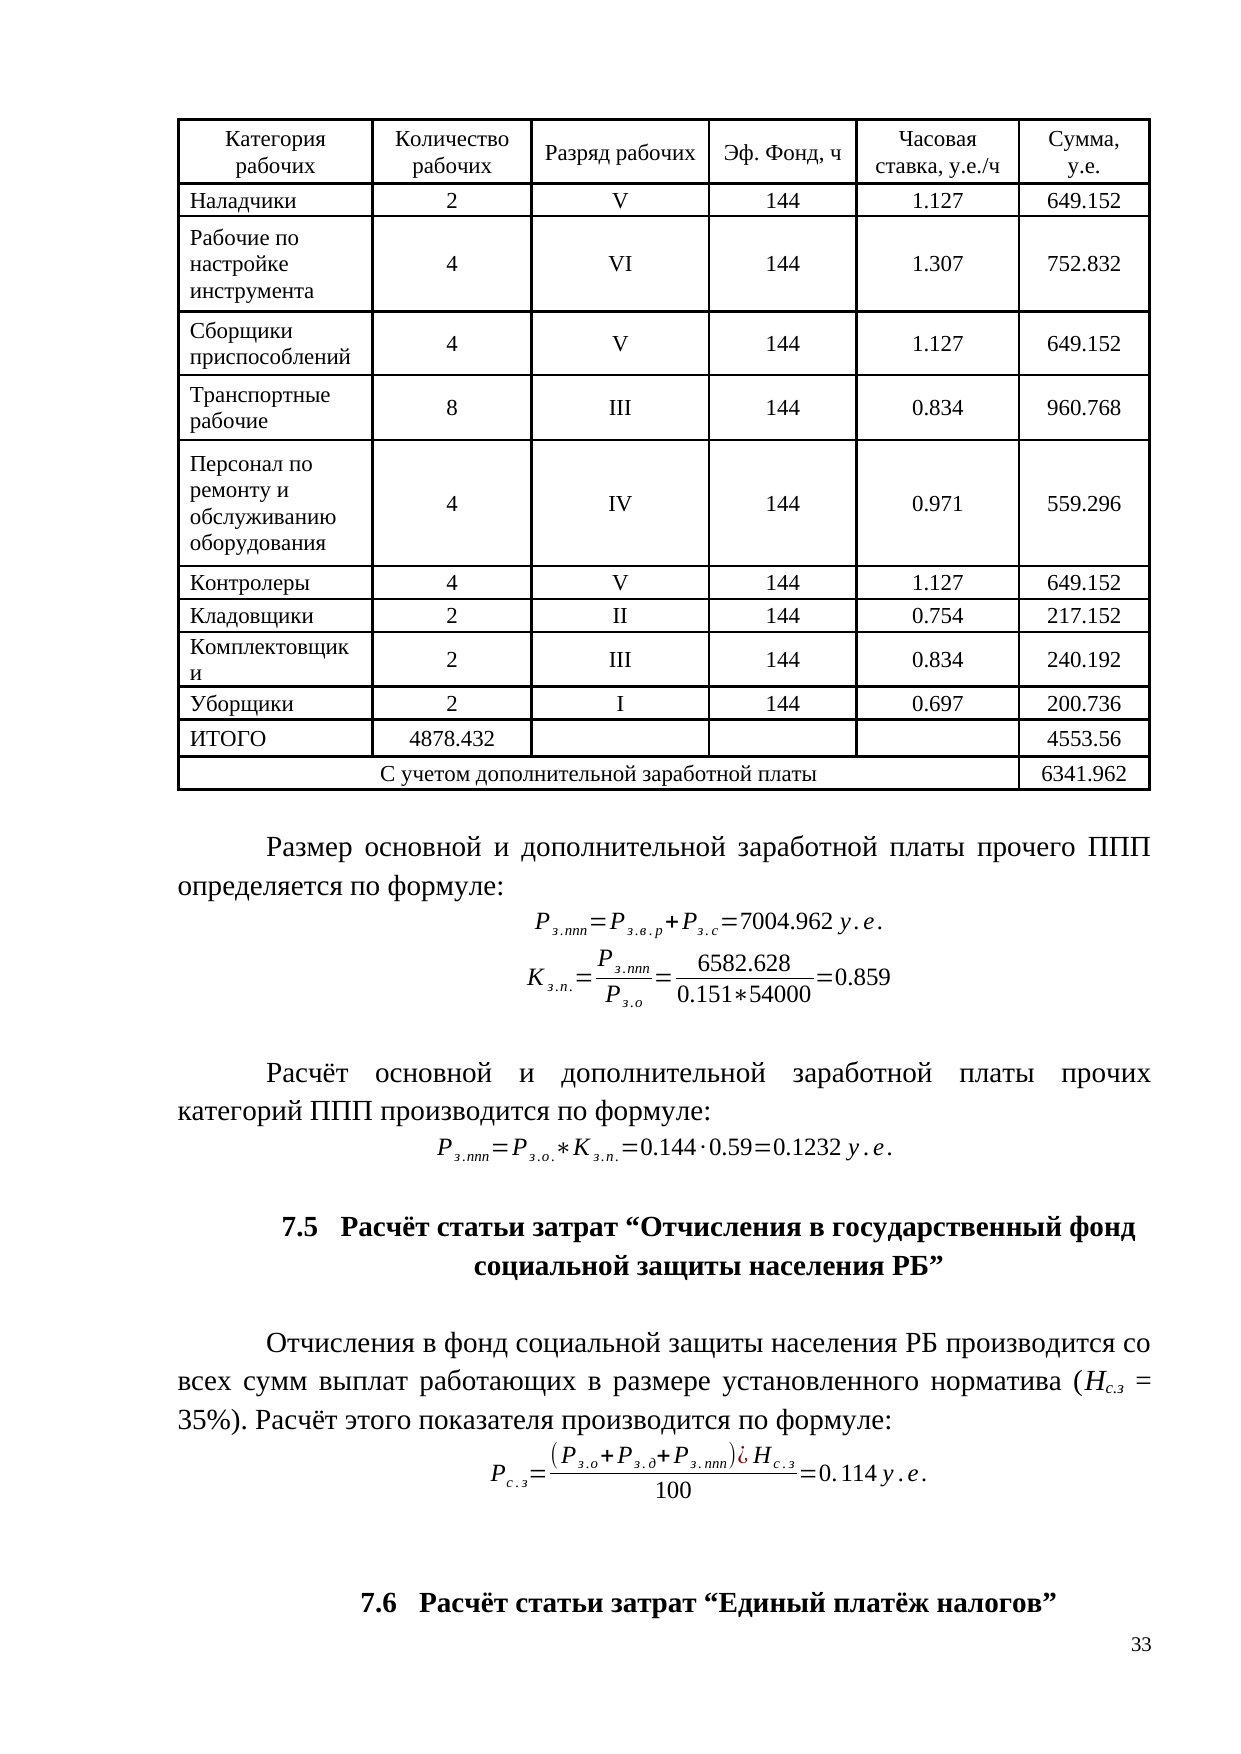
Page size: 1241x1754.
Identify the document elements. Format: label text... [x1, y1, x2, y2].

table_cell 6341.962 [1020, 758, 1148, 788]
table_cell Сборщики приспособлений [180, 313, 371, 374]
table_cell Персонал по ремонту и обслуживанию оборудования [180, 441, 371, 565]
table_cell [858, 721, 1018, 755]
table_header Сумма, у.е. [1020, 121, 1148, 182]
table_cell III [533, 376, 708, 438]
table_cell Кладовщики [180, 600, 371, 631]
table_cell 4553.56 [1020, 721, 1148, 755]
table_cell 144 [710, 567, 855, 598]
table_cell 1.127 [858, 185, 1018, 215]
table_cell III [533, 633, 708, 685]
table_cell 2 [374, 600, 530, 631]
table_cell 1.307 [858, 217, 1018, 310]
table_header Часовая ставка, у.е./ч [858, 121, 1018, 182]
table_header Количество рабочих [374, 121, 530, 182]
table_cell [533, 721, 708, 755]
table_cell 144 [710, 376, 855, 438]
table_cell Контролеры [180, 567, 371, 598]
table_cell 8 [374, 376, 530, 438]
table_cell V [533, 567, 708, 598]
table_cell Наладчики [180, 185, 371, 215]
list Расчёт статьи затрат “Единый платёж налогов” [266, 1586, 1152, 1619]
table_cell Уборщики [180, 688, 371, 718]
table_cell 144 [710, 313, 855, 374]
table_cell 144 [710, 441, 855, 565]
table_cell 649.152 [1020, 185, 1148, 215]
table_cell 2 [374, 185, 530, 215]
table_cell Комплектовщики [180, 633, 371, 685]
table_cell 1.127 [858, 313, 1018, 374]
table_cell Рабочие по настройке инструмента [180, 217, 371, 310]
table_cell 240.192 [1020, 633, 1148, 685]
table_cell 0.754 [858, 600, 1018, 631]
table_cell 4 [374, 567, 530, 598]
table_cell VI [533, 217, 708, 310]
table_cell 144 [710, 600, 855, 631]
table_cell 144 [710, 217, 855, 310]
table_cell 1.127 [858, 567, 1018, 598]
table_cell 4878.432 [374, 721, 530, 755]
table_cell 649.152 [1020, 313, 1148, 374]
text Расчёт основной и дополнительной заработной платы прочих категорий ППП производится по формуле: [177, 1055, 1152, 1127]
table_cell 4 [374, 441, 530, 565]
table_cell 649.152 [1020, 567, 1148, 598]
table_cell 2 [374, 688, 530, 718]
table_cell V [533, 313, 708, 374]
table_cell Транспортные рабочие [180, 376, 371, 438]
table_cell 0.834 [858, 633, 1018, 685]
table_cell 200.736 [1020, 688, 1148, 718]
table_cell 0.697 [858, 688, 1018, 718]
table_cell 960.768 [1020, 376, 1148, 438]
table_cell 2 [374, 633, 530, 685]
table_header Категория рабочих [180, 121, 371, 182]
table_cell С учетом дополнительной заработной платы [180, 758, 1018, 788]
table_cell 752.832 [1020, 217, 1148, 310]
table_cell 4 [374, 217, 530, 310]
table_header Разряд рабочих [533, 121, 708, 182]
table_cell 144 [710, 185, 855, 215]
table_cell 0.834 [858, 376, 1018, 438]
table_cell II [533, 600, 708, 631]
table_cell I [533, 688, 708, 718]
table_cell V [533, 185, 708, 215]
table_cell 559.296 [1020, 441, 1148, 565]
table_cell 144 [710, 633, 855, 685]
table_cell 0.971 [858, 441, 1018, 565]
text Отчисления в фонд социальной защиты населения РБ производится со всех сумм выплат работающих в размере установленного норматива (Нс.з = 35%). Расчёт этого показателя производится по формуле: [177, 1325, 1152, 1435]
table_cell 144 [710, 688, 855, 718]
table_header Эф. Фонд, ч [710, 121, 855, 182]
table_cell [710, 721, 855, 755]
table_cell 4 [374, 313, 530, 374]
text Размер основной и дополнительной заработной платы прочего ППП определяется по формуле: [177, 829, 1152, 901]
table_cell 217.152 [1020, 600, 1148, 631]
table_cell ИТОГО [180, 721, 371, 755]
list Расчёт статьи затрат “Отчисления в государственный фонд социальной защиты населения РБ” [266, 1209, 1152, 1281]
table_cell IV [533, 441, 708, 565]
